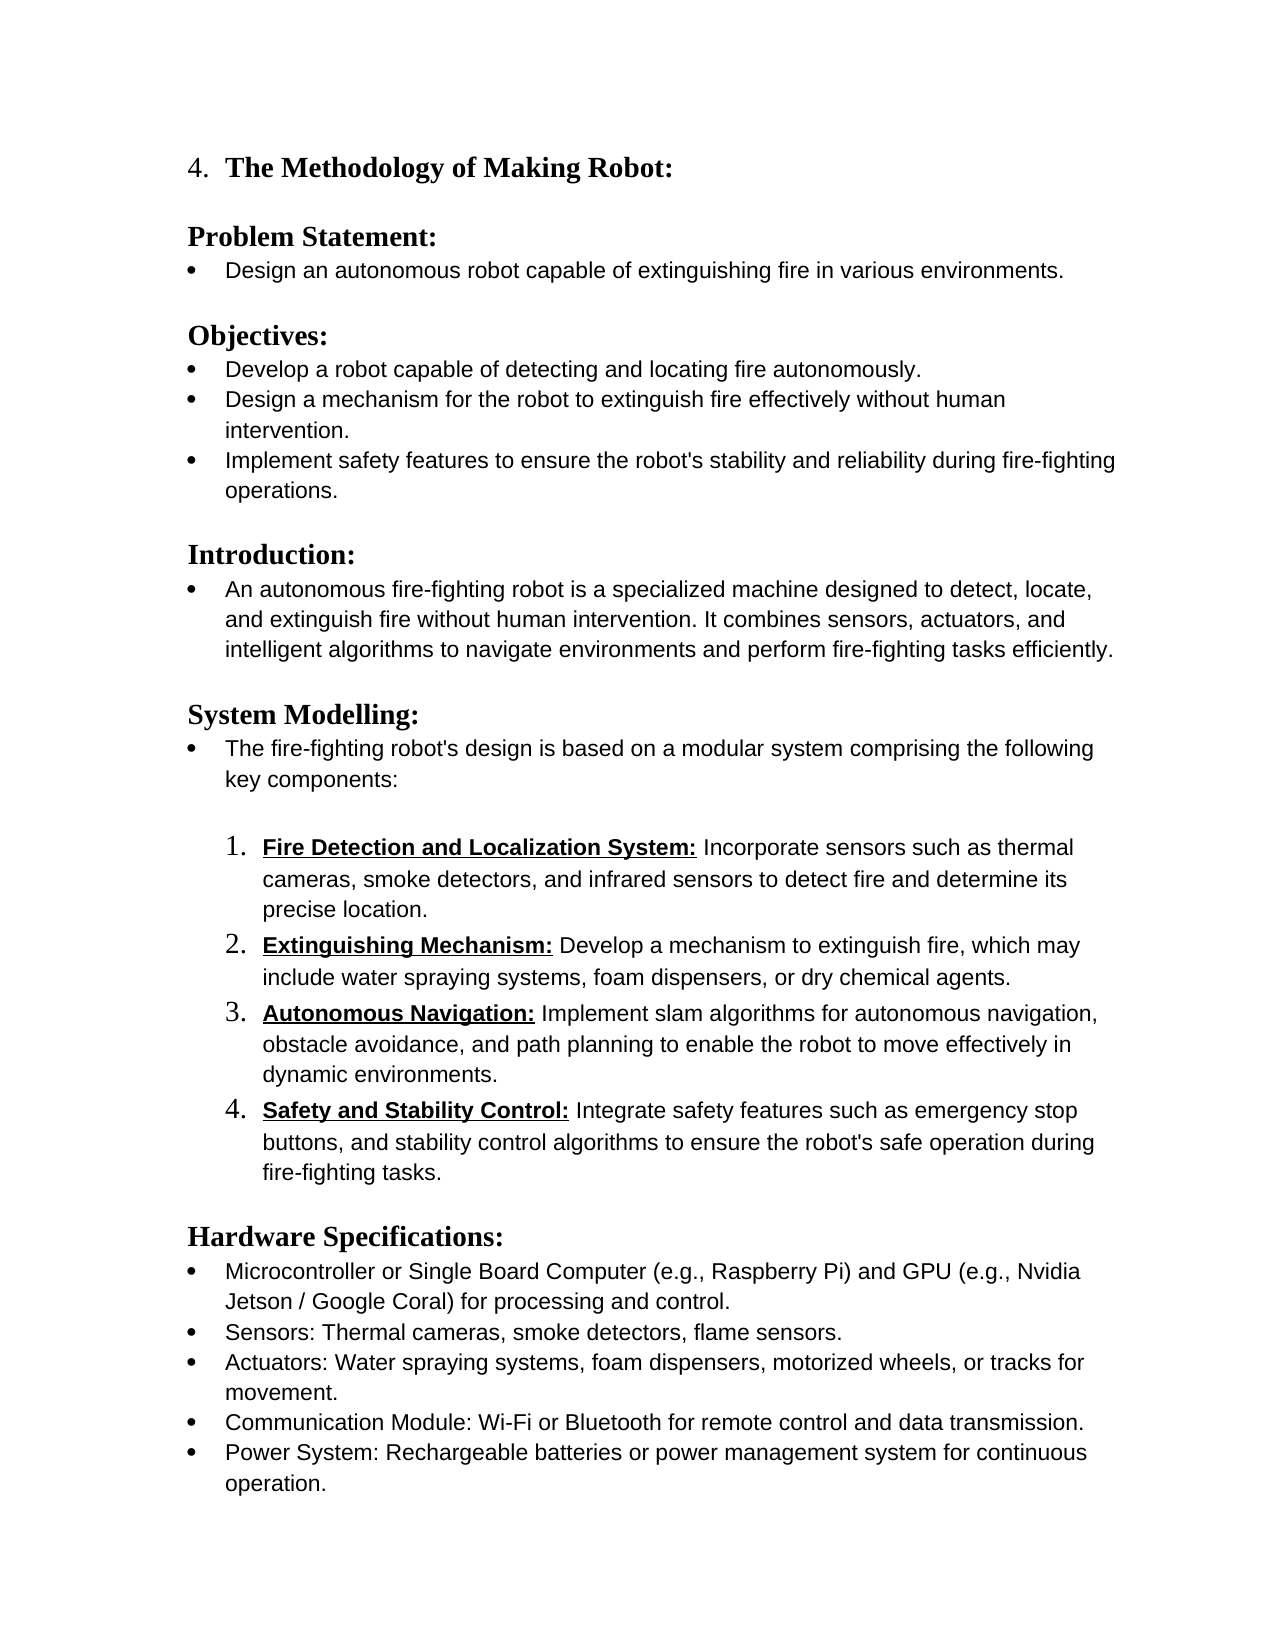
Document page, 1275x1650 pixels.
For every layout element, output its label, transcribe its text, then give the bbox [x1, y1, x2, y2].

list The fire-fighting robot's design is based on a modular system comprising the following key components: [187, 735, 1125, 824]
text System Modelling: [150, 697, 1125, 730]
list Develop a robot capable of detecting and locating fire autonomously. [187, 356, 1125, 383]
list Design an autonomous robot capable of extinguishing fire in various environments. [187, 257, 1125, 284]
list Fire Detection and Localization System: Incorporate sensors such as thermal cameras, smoke detectors, and infrared sensors to detect fire and determine its precise location. [225, 828, 1125, 922]
list Implement safety features to ensure the robot's stability and reliability during fire-fighting operations. [187, 447, 1125, 503]
list Extinguishing Mechanism: Develop a mechanism to extinguish fire, which may include water spraying systems, foam dispensers, or dry chemical agents. [225, 926, 1125, 990]
list Autonomous Navigation: Implement slam algorithms for autonomous navigation, obstacle avoidance, and path planning to enable the robot to move effectively in dynamic environments. [225, 994, 1125, 1088]
list Actuators: Water spraying systems, foam dispensers, motorized wheels, or tracks for movement. [187, 1349, 1125, 1405]
list The Methodology of Making Robot: [187, 150, 1125, 183]
text Objectives: [150, 318, 1125, 351]
text Introduction: [150, 537, 1125, 571]
list An autonomous fire-fighting robot is a specialized machine designed to detect, locate, and extinguish fire without human intervention. It combines sensors, actuators, and intelligent algorithms to navigate environments and perform fire-fighting tasks efficiently. [187, 576, 1125, 663]
list Sensors: Thermal cameras, smoke detectors, flame sensors. [187, 1318, 1125, 1345]
list Safety and Stability Control: Integrate safety features such as emergency stop buttons, and stability control algorithms to ensure the robot's safe operation during fire-fighting tasks. [225, 1092, 1125, 1186]
list Power System: Rechargeable batteries or power management system for continuous operation. [187, 1439, 1125, 1496]
list Design a mechanism for the robot to extinguish fire effectively without human intervention. [187, 386, 1125, 443]
text Problem Statement: [150, 219, 1125, 252]
text Hardware Specifications: [150, 1219, 1125, 1253]
list Microcontroller or Single Board Computer (e.g., Raspberry Pi) and GPU (e.g., Nvidia Jetson / Google Coral) for processing and control. [187, 1258, 1125, 1315]
list Communication Module: Wi-Fi or Bluetooth for remote control and data transmission. [187, 1409, 1125, 1436]
